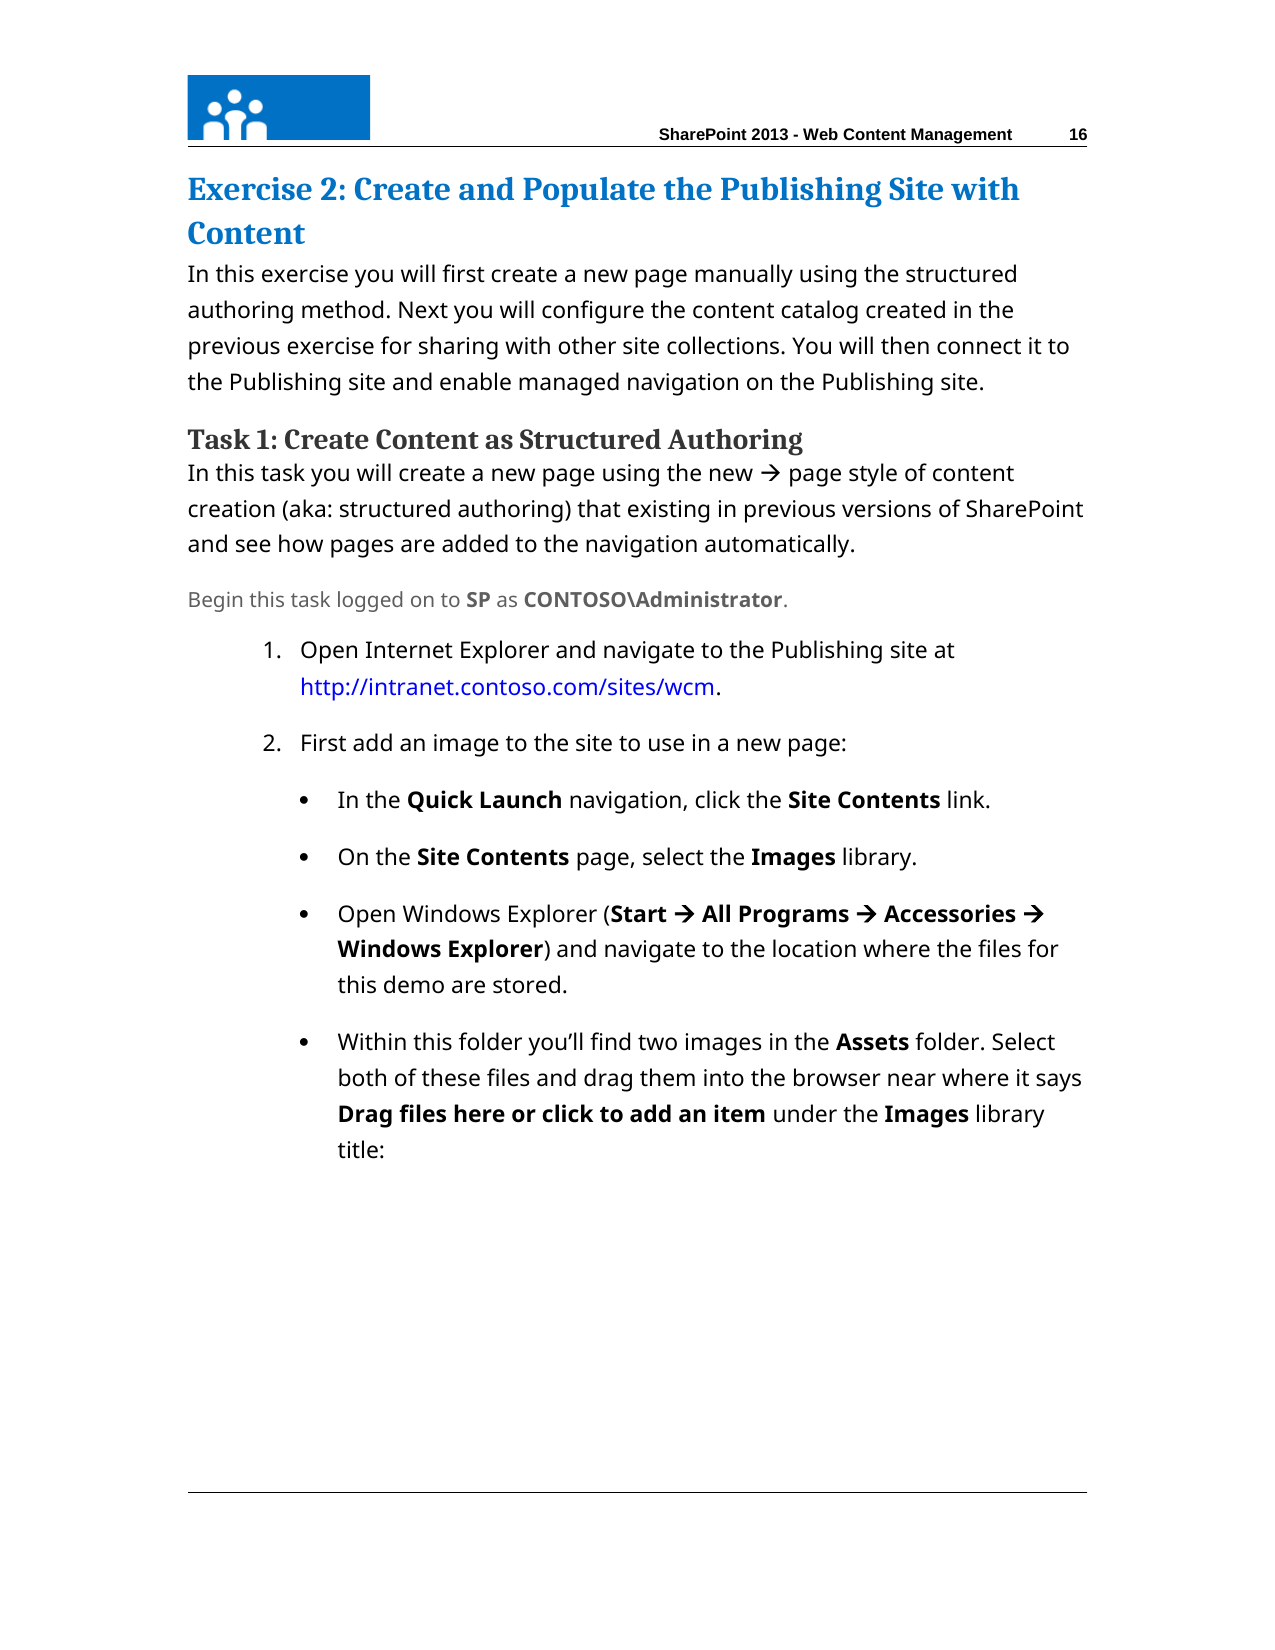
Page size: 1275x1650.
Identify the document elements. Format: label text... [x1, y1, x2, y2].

list Open Internet Explorer and navigate to the Publishing site at http://intranet.contoso.com/sites/wcm. [262, 634, 1087, 702]
list Within this folder you’ll find two images in the Assets folder. Select both of these files and drag them into the browser near where it says Drag files here or click to add an item under the Images library title: [300, 1026, 1087, 1165]
list On the Site Contents page, select the Images library. [300, 841, 1087, 872]
text In this exercise you will first create a new page manually using the structured authoring method. Next you will configure the content catalog created in the previous exercise for sharing with other site collections. You will then connect it to the Publishing site and enable managed navigation on the Publishing site. [187, 258, 1087, 397]
list In the Quick Launch navigation, click the Site Contents link. [300, 784, 1087, 815]
subtitle Exercise 2: Create and Populate the Publishing Site with Content [187, 170, 1087, 253]
picture [187, 75, 371, 140]
text Begin this task logged on to SP as CONTOSO\Administrator. [187, 585, 1087, 614]
subtitle Task 1: Create Content as Structured Authoring [187, 423, 1087, 457]
list Open Windows Explorer (Start All Programs Accessories Windows Explorer) and navigate to the location where the files for this demo are stored. [300, 897, 1087, 1001]
list First add an image to the site to use in a new page: [262, 727, 1087, 758]
text In this task you will create a new page using the new page style of content creation (aka: structured authoring) that existing in previous versions of SharePoint and see how pages are added to the navigation automatically. [187, 457, 1087, 560]
